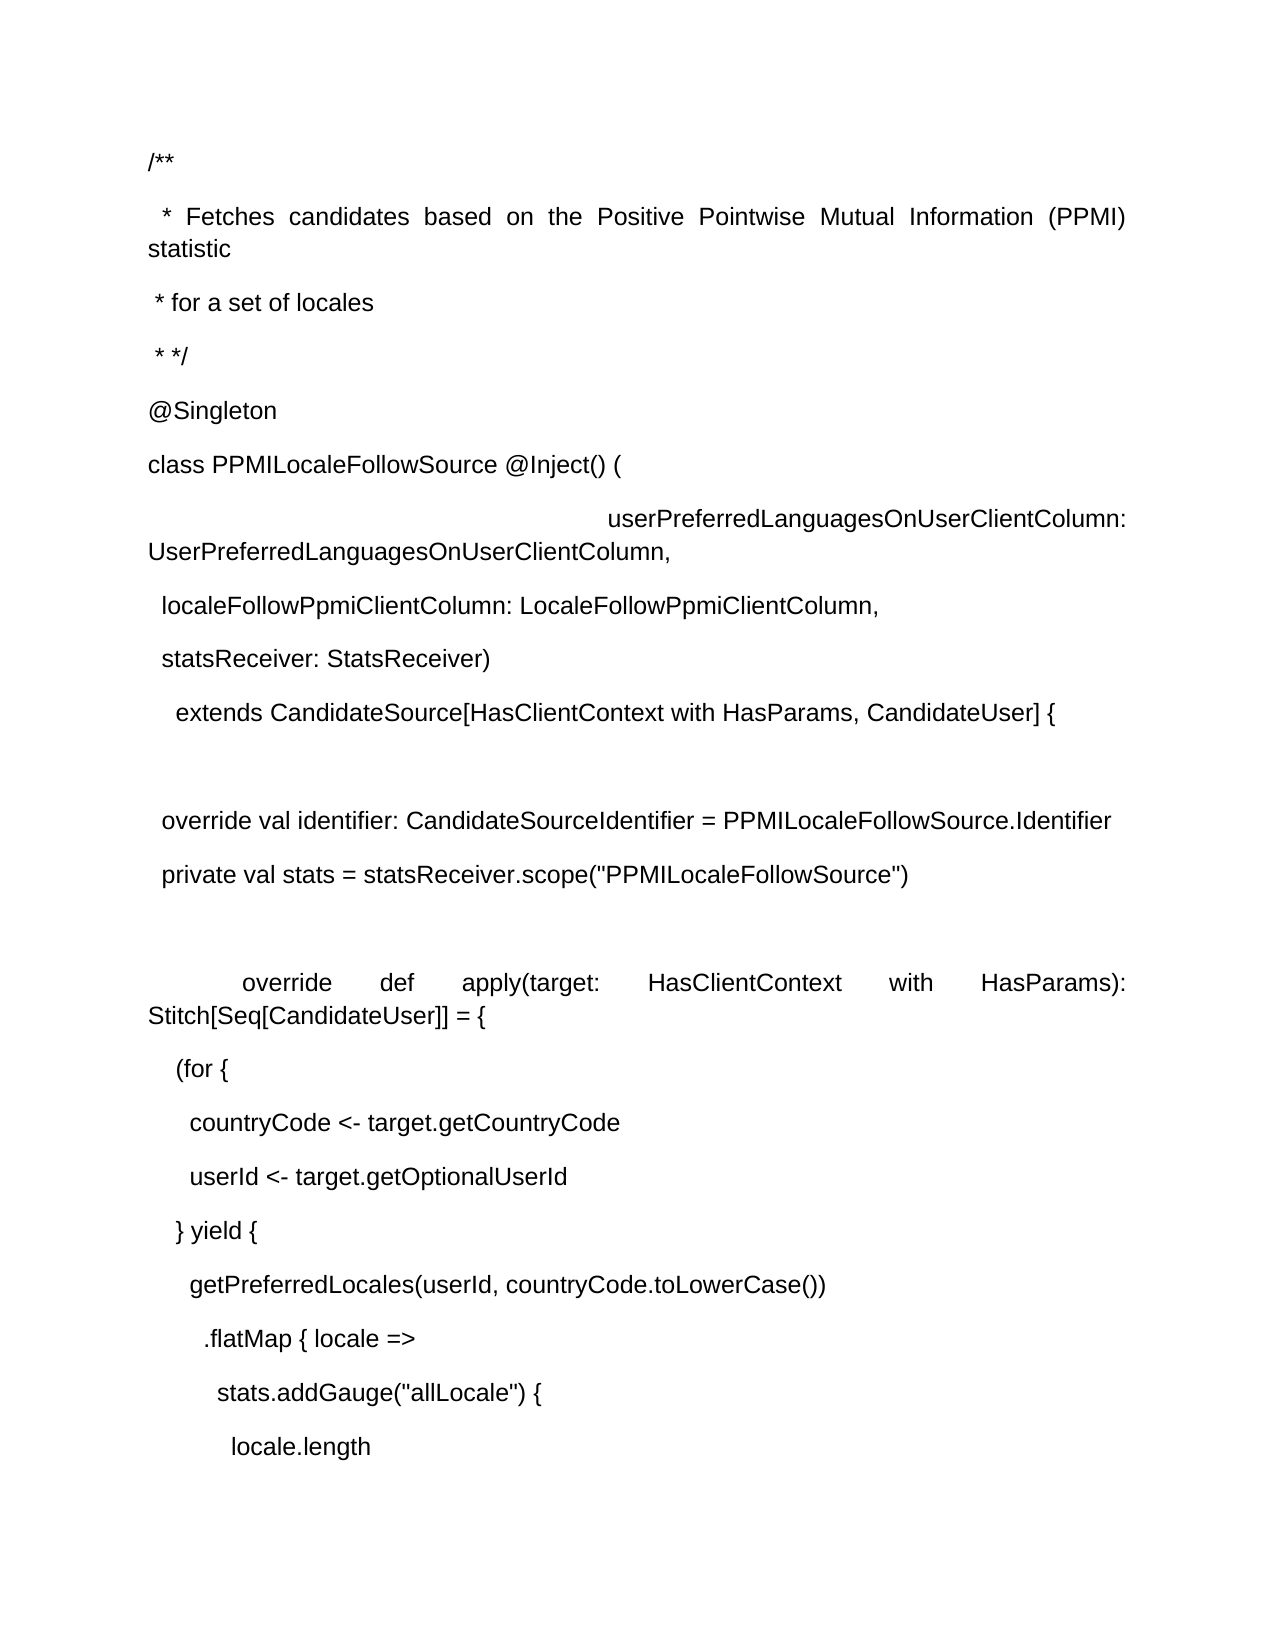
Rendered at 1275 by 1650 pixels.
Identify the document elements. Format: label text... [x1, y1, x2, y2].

text stats.addGauge("allLocale") { [148, 1378, 1127, 1406]
text extends CandidateSource[HasClientContext with HasParams, CandidateUser] { [148, 698, 1127, 727]
text /** [148, 148, 1127, 176]
text } yield { [148, 1216, 1127, 1245]
text getPreferredLocales(userId, countryCode.toLowerCase()) [148, 1270, 1127, 1299]
text private val stats = statsReceiver.scope("PPMILocaleFollowSource") [148, 860, 1127, 889]
text * */ [148, 342, 1127, 371]
text class PPMILocaleFollowSource @Inject() ( [148, 450, 1127, 479]
text @Singleton [148, 396, 1127, 425]
text * for a set of locales [148, 288, 1127, 317]
text * Fetches candidates based on the Positive Pointwise Mutual Information (PPMI) statistic [148, 201, 1127, 263]
text override val identifier: CandidateSourceIdentifier = PPMILocaleFollowSource.Identifier [148, 806, 1127, 835]
text countryCode <- target.getCountryCode [148, 1108, 1127, 1137]
text localeFollowPpmiClientColumn: LocaleFollowPpmiClientColumn, [148, 591, 1127, 619]
text statsReceiver: StatsReceiver) [148, 644, 1127, 673]
text .flatMap { locale => [148, 1324, 1127, 1352]
text (for { [148, 1054, 1127, 1083]
text userPreferredLanguagesOnUserClientColumn: UserPreferredLanguagesOnUserClientColumn, [148, 504, 1127, 566]
text override def apply(target: HasClientContext with HasParams): Stitch[Seq[CandidateUser]] = { [148, 968, 1127, 1029]
text locale.length [148, 1431, 1127, 1460]
text userId <- target.getOptionalUserId [148, 1162, 1127, 1191]
